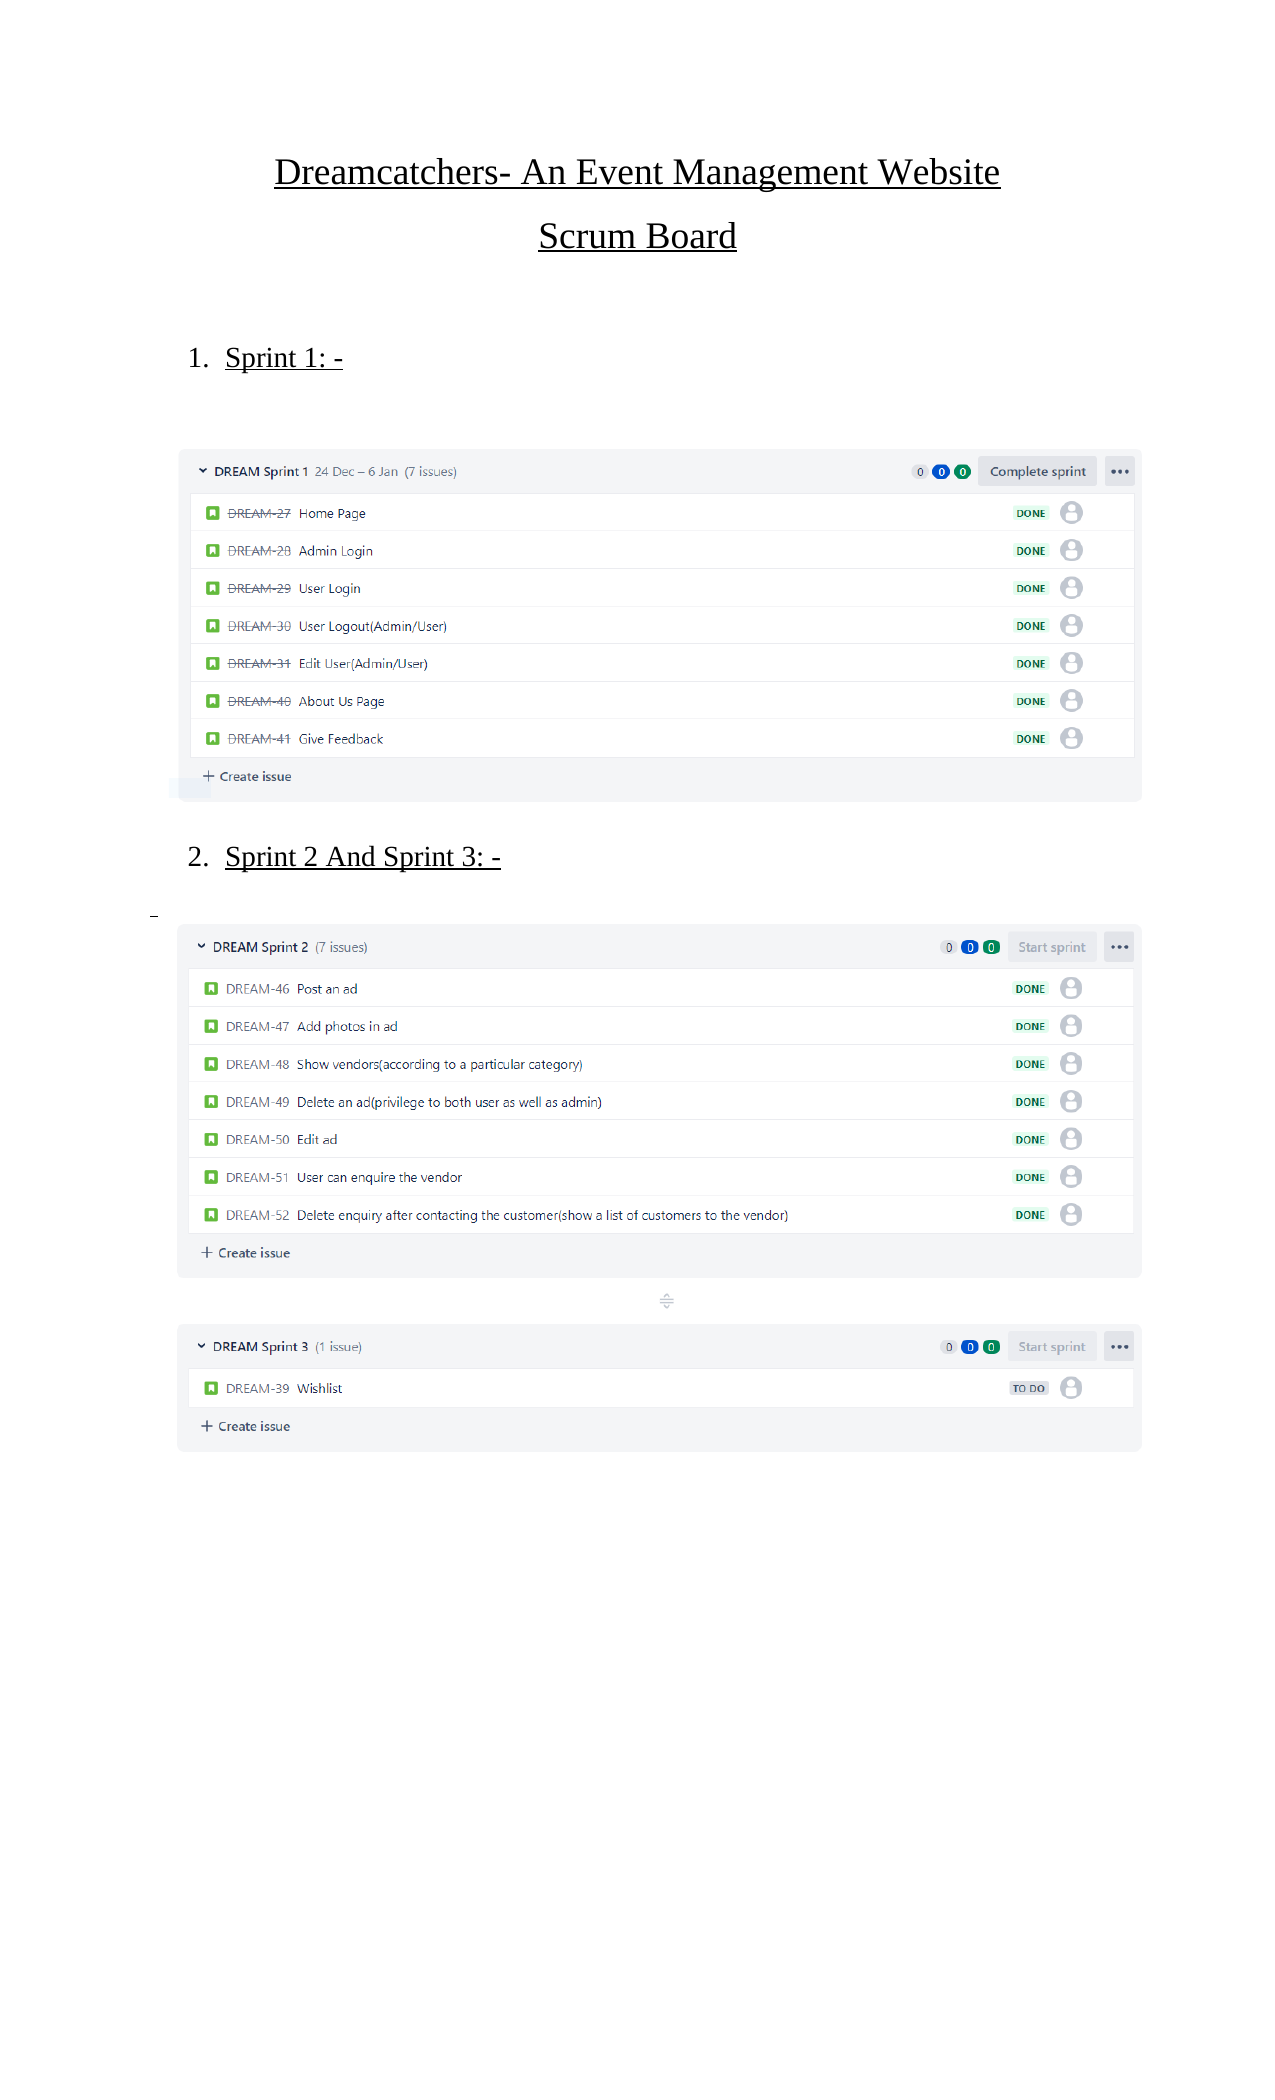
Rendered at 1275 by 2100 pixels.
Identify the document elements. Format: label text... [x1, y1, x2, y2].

text Scrum Board [150, 213, 1125, 256]
list Sprint 2 And Sprint 3: - [187, 839, 1125, 872]
list Sprint 1: - [187, 340, 1125, 373]
text Dreamcatchers- An Event Management Website [150, 150, 1125, 193]
